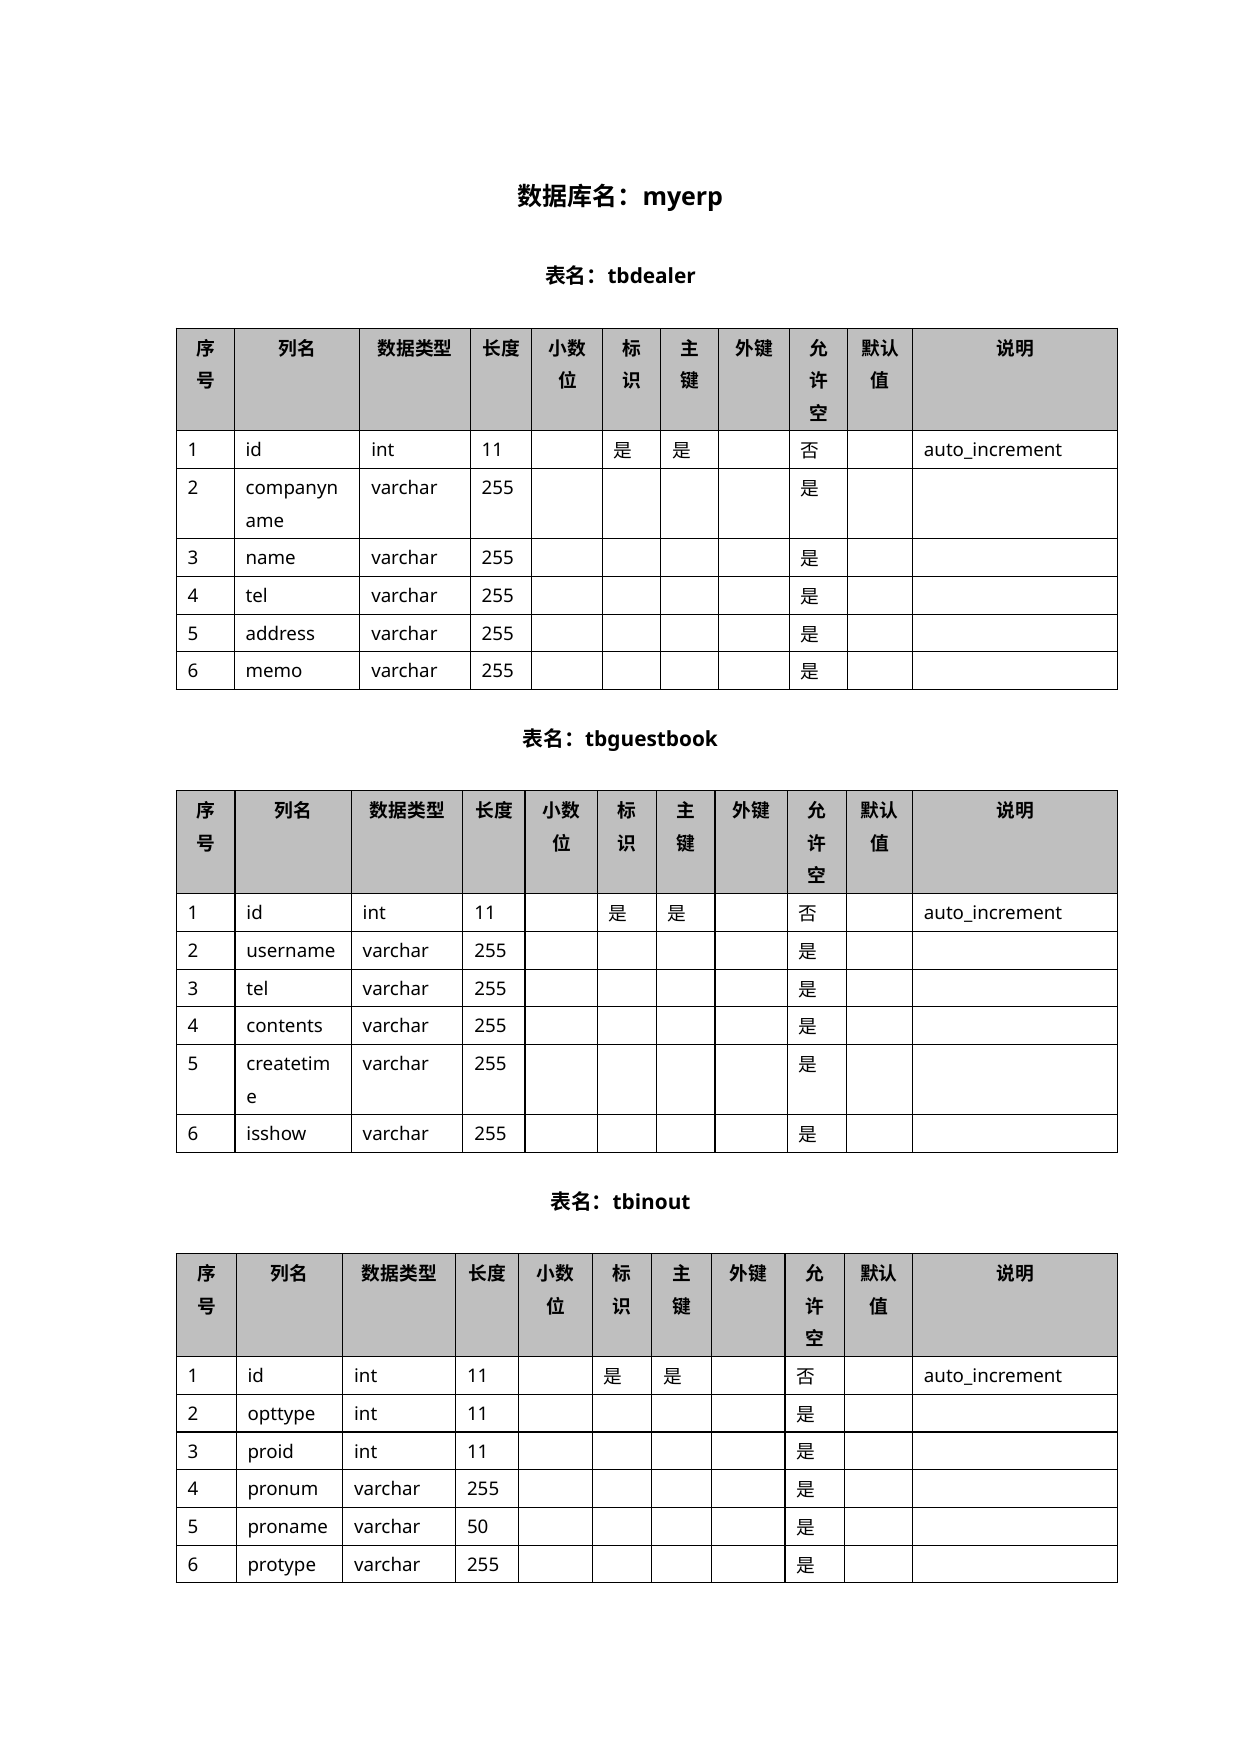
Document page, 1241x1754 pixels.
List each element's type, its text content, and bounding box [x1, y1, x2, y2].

table_cell 5 [177, 1045, 234, 1114]
table_cell 2 [177, 469, 234, 538]
table_header 标识 [603, 329, 660, 430]
table_cell contents [236, 1007, 351, 1044]
table_cell auto_increment [913, 431, 1117, 468]
table_cell 是 [788, 1045, 846, 1114]
table_cell [532, 652, 602, 689]
table_cell [716, 1045, 787, 1114]
table_cell 11 [456, 1433, 518, 1469]
table_cell [845, 1395, 912, 1431]
table_cell [847, 932, 912, 968]
table_cell [913, 1007, 1117, 1044]
table_header 序号 [177, 791, 234, 893]
table_cell [603, 652, 660, 689]
table_cell [712, 1470, 784, 1507]
table_cell [532, 615, 602, 651]
table_cell [845, 1357, 912, 1394]
table_cell [712, 1357, 784, 1394]
table_cell [913, 1546, 1117, 1582]
table_header 数据类型 [352, 791, 462, 893]
table_cell [526, 894, 597, 931]
table_cell 5 [177, 1508, 236, 1544]
table_header 默认值 [845, 1254, 912, 1356]
table_cell [532, 539, 602, 576]
table_cell 2 [177, 1395, 236, 1431]
table_cell [652, 1395, 711, 1431]
table_cell varchar [360, 539, 470, 576]
table_cell [845, 1508, 912, 1544]
table_cell 255 [463, 932, 524, 968]
table_cell int [343, 1395, 455, 1431]
table_cell 2 [177, 932, 234, 968]
table_header 长度 [456, 1254, 518, 1356]
table_cell 4 [177, 1007, 234, 1044]
table_cell [657, 1045, 714, 1114]
table_cell 255 [471, 577, 531, 613]
table_cell 3 [177, 1433, 236, 1469]
table_cell [719, 577, 789, 613]
table_cell 1 [177, 894, 234, 931]
table_header 小数位 [519, 1254, 592, 1356]
table_cell [847, 970, 912, 1006]
table_header 列名 [237, 1254, 342, 1356]
table_cell 3 [177, 970, 234, 1006]
table_cell 否 [788, 894, 846, 931]
table_cell auto_increment [913, 894, 1117, 931]
table_cell 否 [790, 431, 847, 468]
table_cell varchar [352, 1115, 462, 1152]
table_cell [603, 615, 660, 651]
table_cell 是 [790, 469, 847, 538]
table_cell [913, 932, 1117, 968]
table_cell 11 [463, 894, 524, 931]
table_cell 是 [786, 1546, 844, 1582]
table_cell [848, 652, 912, 689]
table_cell [661, 539, 718, 576]
table_cell pronum [237, 1470, 342, 1507]
table_cell [913, 1395, 1117, 1431]
table_cell [593, 1470, 651, 1507]
table_cell int [360, 431, 470, 468]
table_cell 255 [471, 539, 531, 576]
table_header 允许空 [790, 329, 847, 430]
table_cell [593, 1395, 651, 1431]
table_cell [661, 469, 718, 538]
table_cell [657, 1115, 714, 1152]
table_cell id [237, 1357, 342, 1394]
table_cell [712, 1433, 784, 1469]
table_header 主键 [652, 1254, 711, 1356]
table_cell 255 [471, 615, 531, 651]
table_cell [913, 539, 1117, 576]
table_cell 255 [456, 1546, 518, 1582]
table_cell [847, 1115, 912, 1152]
table_cell [598, 932, 656, 968]
table_cell 是 [598, 894, 656, 931]
table_cell 是 [652, 1357, 711, 1394]
table_header 列名 [235, 329, 359, 430]
table_cell 255 [463, 970, 524, 1006]
table_cell username [236, 932, 351, 968]
table_header 标识 [593, 1254, 651, 1356]
table_cell [519, 1433, 592, 1469]
table_cell createtime [236, 1045, 351, 1114]
table_cell [526, 1007, 597, 1044]
table_cell [661, 577, 718, 613]
table_header 序号 [177, 329, 234, 430]
table_header 长度 [463, 791, 524, 893]
table_cell auto_increment [913, 1357, 1117, 1394]
table_cell [845, 1433, 912, 1469]
table_cell 是 [790, 577, 847, 613]
table_cell 1 [177, 1357, 236, 1394]
table_cell 1 [177, 431, 234, 468]
table_cell [716, 932, 787, 968]
table_cell [519, 1357, 592, 1394]
table_cell 4 [177, 1470, 236, 1507]
table_cell [598, 1115, 656, 1152]
table_cell [913, 577, 1117, 613]
table_cell proid [237, 1433, 342, 1469]
table_header 允许空 [786, 1254, 844, 1356]
table_cell [598, 970, 656, 1006]
table_cell [719, 539, 789, 576]
table_cell id [235, 431, 359, 468]
table_cell [716, 970, 787, 1006]
table_cell 255 [471, 469, 531, 538]
table_header 长度 [471, 329, 531, 430]
table_cell [716, 1115, 787, 1152]
table_cell varchar [343, 1546, 455, 1582]
table_cell [519, 1470, 592, 1507]
table_cell varchar [343, 1470, 455, 1507]
table_header 说明 [913, 791, 1117, 893]
table_header 外键 [719, 329, 789, 430]
table_cell [716, 1007, 787, 1044]
table_cell [652, 1470, 711, 1507]
table_cell name [235, 539, 359, 576]
table_cell varchar [352, 1007, 462, 1044]
table_cell [913, 652, 1117, 689]
table_cell [913, 469, 1117, 538]
table_cell 11 [471, 431, 531, 468]
table_cell [913, 1433, 1117, 1469]
table_cell [519, 1546, 592, 1582]
table_cell varchar [352, 1045, 462, 1114]
table_cell [657, 932, 714, 968]
table_header 允许空 [788, 791, 846, 893]
text 表名：tbguestbook [187, 721, 1053, 754]
table_cell 6 [177, 1546, 236, 1582]
table_cell int [343, 1433, 455, 1469]
table_cell int [343, 1357, 455, 1394]
table_header 小数位 [532, 329, 602, 430]
table_cell [519, 1508, 592, 1544]
table_cell varchar [360, 577, 470, 613]
table_cell [661, 615, 718, 651]
table_cell [719, 652, 789, 689]
table_cell isshow [236, 1115, 351, 1152]
table_header 外键 [712, 1254, 784, 1356]
table_cell [526, 970, 597, 1006]
table_cell [598, 1045, 656, 1114]
table_cell [913, 1115, 1117, 1152]
table_cell 是 [786, 1395, 844, 1431]
table_cell [848, 615, 912, 651]
table_cell protype [237, 1546, 342, 1582]
table_header 标识 [598, 791, 656, 893]
table_header 数据类型 [343, 1254, 455, 1356]
table_cell 是 [661, 431, 718, 468]
table_cell [532, 577, 602, 613]
table_cell 是 [786, 1433, 844, 1469]
table_cell 255 [463, 1007, 524, 1044]
table_cell id [236, 894, 351, 931]
table_cell 是 [657, 894, 714, 931]
text 表名：tbdealer [187, 258, 1053, 291]
table_cell [913, 970, 1117, 1006]
table_cell varchar [343, 1508, 455, 1544]
table_header 数据类型 [360, 329, 470, 430]
table_cell 11 [456, 1357, 518, 1394]
table_cell [652, 1433, 711, 1469]
table_cell [603, 577, 660, 613]
table_header 说明 [913, 329, 1117, 430]
table_cell [847, 1045, 912, 1114]
table_cell [661, 652, 718, 689]
table_header 小数位 [526, 791, 597, 893]
table_cell [532, 469, 602, 538]
table_cell 4 [177, 577, 234, 613]
table_cell [847, 1007, 912, 1044]
table_cell [719, 469, 789, 538]
table_cell [848, 431, 912, 468]
table_cell tel [236, 970, 351, 1006]
table_cell 是 [788, 932, 846, 968]
table_cell [652, 1508, 711, 1544]
table_cell 是 [593, 1357, 651, 1394]
table_cell 是 [790, 539, 847, 576]
text 数据库名：myerp [187, 162, 1053, 227]
table_cell 否 [786, 1357, 844, 1394]
table_cell [712, 1395, 784, 1431]
table_cell [913, 1508, 1117, 1544]
text 表名：tbinout [187, 1184, 1053, 1217]
table_cell [593, 1508, 651, 1544]
table_cell [532, 431, 602, 468]
table_cell [719, 431, 789, 468]
table_cell [519, 1395, 592, 1431]
table_cell [712, 1546, 784, 1582]
table_cell 6 [177, 1115, 234, 1152]
table_cell [913, 1045, 1117, 1114]
table_cell [848, 539, 912, 576]
table_cell [845, 1470, 912, 1507]
table_cell varchar [352, 970, 462, 1006]
table_cell 11 [456, 1395, 518, 1431]
table_cell 255 [463, 1115, 524, 1152]
table_cell [652, 1546, 711, 1582]
table_cell [848, 577, 912, 613]
table_cell [712, 1508, 784, 1544]
table_header 默认值 [847, 791, 912, 893]
table_cell [603, 539, 660, 576]
table_cell 是 [603, 431, 660, 468]
table_cell [848, 469, 912, 538]
table_cell [716, 894, 787, 931]
table_cell [593, 1546, 651, 1582]
table_cell [603, 469, 660, 538]
table_cell opttype [237, 1395, 342, 1431]
table_cell 是 [790, 652, 847, 689]
table_header 序号 [177, 1254, 236, 1356]
table_cell memo [235, 652, 359, 689]
table_cell [845, 1546, 912, 1582]
table_header 主键 [657, 791, 714, 893]
table_header 说明 [913, 1254, 1117, 1356]
table_cell varchar [360, 615, 470, 651]
table_cell companyname [235, 469, 359, 538]
table_cell 5 [177, 615, 234, 651]
table_cell proname [237, 1508, 342, 1544]
table_cell varchar [360, 469, 470, 538]
table_cell [593, 1433, 651, 1469]
table_cell 6 [177, 652, 234, 689]
table_cell 255 [463, 1045, 524, 1114]
table_cell varchar [360, 652, 470, 689]
table_cell 是 [788, 1115, 846, 1152]
table_cell [913, 615, 1117, 651]
table_cell 50 [456, 1508, 518, 1544]
table_cell 是 [786, 1470, 844, 1507]
table_cell 255 [471, 652, 531, 689]
table_cell address [235, 615, 359, 651]
table_cell 255 [456, 1470, 518, 1507]
table_header 默认值 [848, 329, 912, 430]
table_cell 是 [790, 615, 847, 651]
table_cell int [352, 894, 462, 931]
table_cell 是 [788, 1007, 846, 1044]
table_cell [598, 1007, 656, 1044]
table_cell 3 [177, 539, 234, 576]
table_cell [526, 1115, 597, 1152]
table_cell [913, 1470, 1117, 1507]
table_cell [526, 932, 597, 968]
table_header 列名 [236, 791, 351, 893]
table_cell [526, 1045, 597, 1114]
table_cell [657, 1007, 714, 1044]
table_cell 是 [786, 1508, 844, 1544]
table_cell 是 [788, 970, 846, 1006]
table_cell varchar [352, 932, 462, 968]
table_header 主键 [661, 329, 718, 430]
table_cell [719, 615, 789, 651]
table_header 外键 [716, 791, 787, 893]
table_cell [657, 970, 714, 1006]
table_cell tel [235, 577, 359, 613]
table_cell [847, 894, 912, 931]
